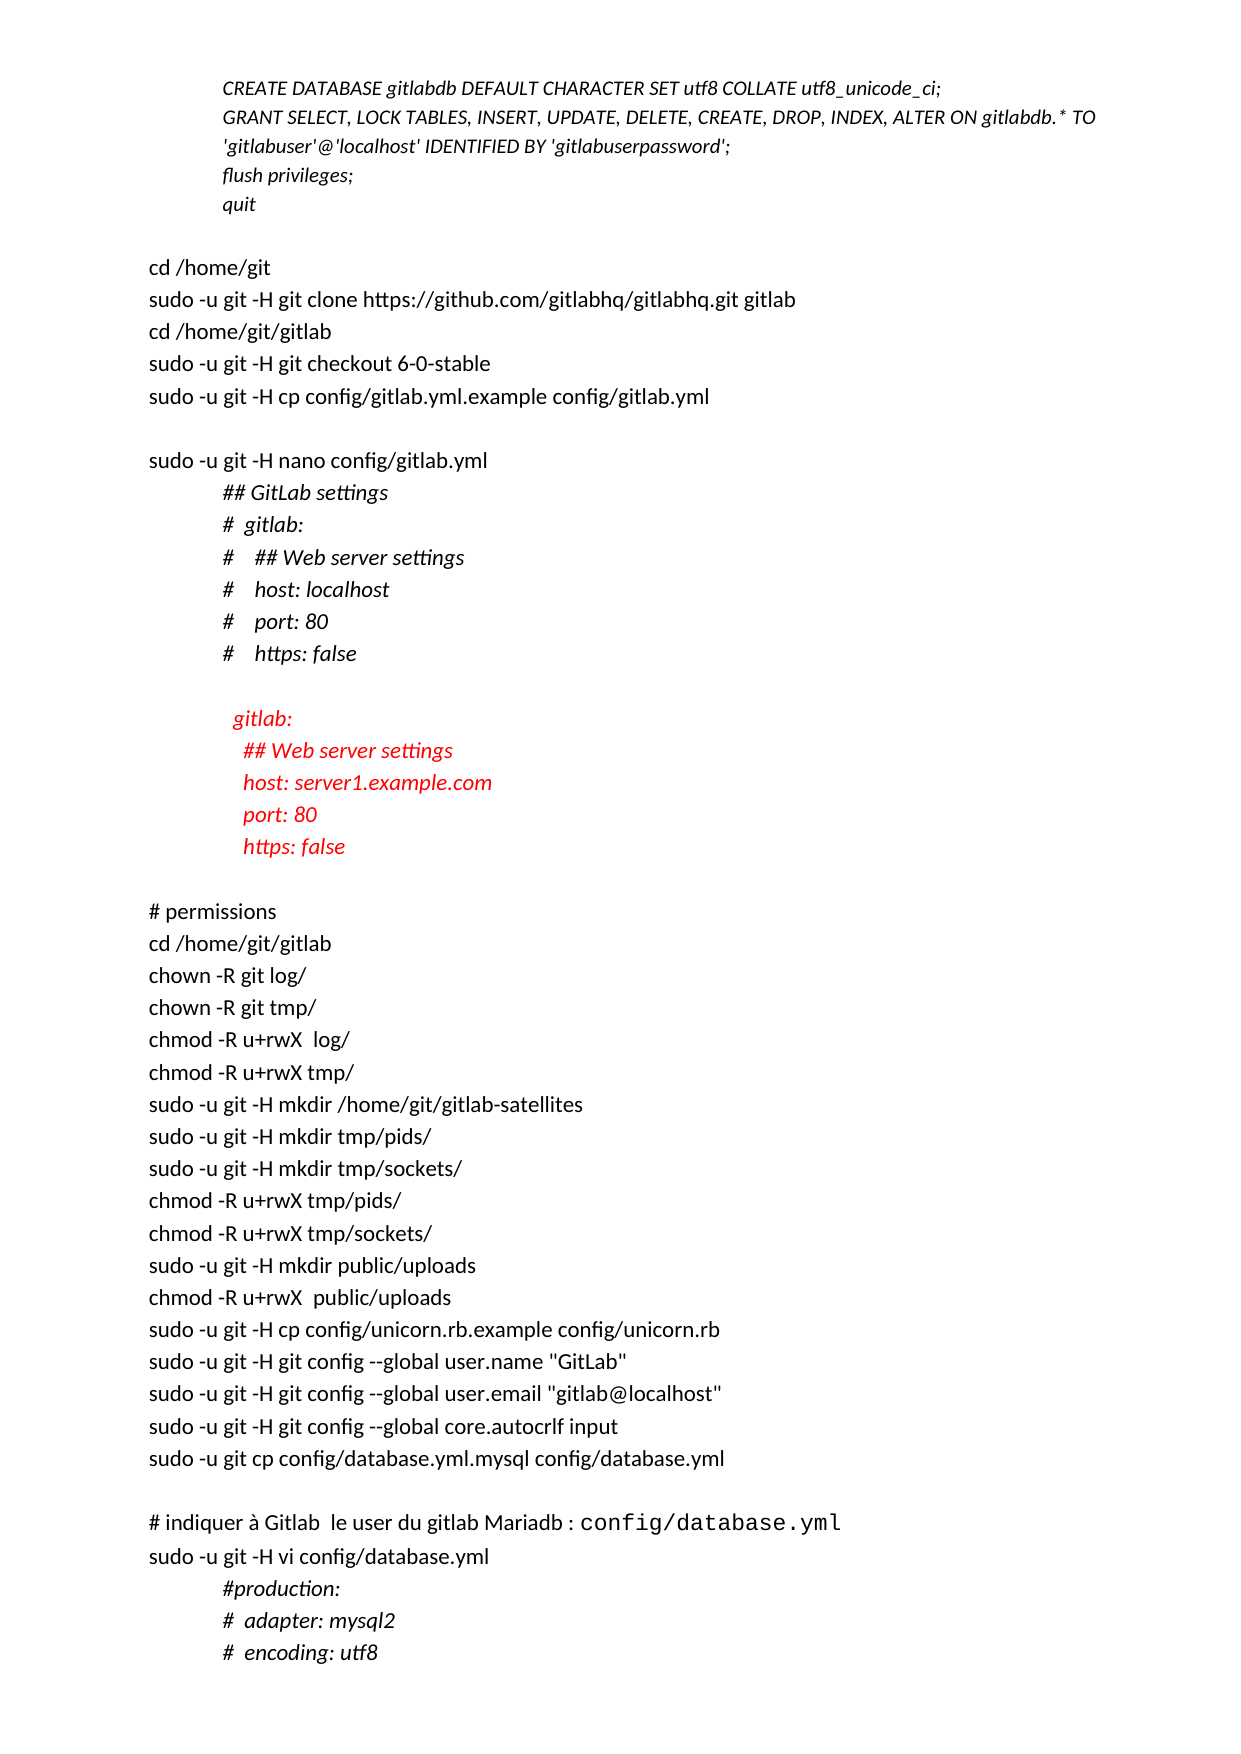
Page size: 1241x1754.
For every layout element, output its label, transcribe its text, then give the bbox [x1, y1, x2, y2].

text # adapter: mysql2 [222, 1606, 1165, 1634]
text https: false [222, 832, 1165, 860]
text # indiquer à Gitlab le user du gitlab Mariadb : config/database.yml [149, 1508, 1165, 1537]
text # port: 80 [222, 607, 1165, 635]
text # permissions [149, 897, 1165, 925]
text CREATE DATABASE gitlabdb DEFAULT CHARACTER SET utf8 COLLATE utf8_unicode_ci; GRANT SELECT, LOCK TABLES, INSERT, UPDATE, DELETE, CREATE, DROP, INDEX, ALTER ON gitlabdb.* TO 'gitlabuser'@'localhost' IDENTIFIED BY 'gitlabuserpassword'; flush privileges; quit [222, 75, 1165, 217]
text # gitlab: [222, 511, 1165, 538]
text #production: [222, 1574, 1165, 1602]
text # encoding: utf8 [222, 1638, 1165, 1666]
text # ## Web server settings [222, 543, 1165, 571]
text cd /home/git sudo -u git -H git clone https://github.com/gitlabhq/gitlabhq.git gitlab cd /home/git/gitlab sudo -u git -H git checkout 6-0-stable sudo -u git -H cp config/gitlab.yml.example config/gitlab.yml [149, 253, 1165, 410]
text # https: false [222, 639, 1165, 667]
text # host: localhost [222, 575, 1165, 603]
text host: server1.example.com [222, 768, 1165, 796]
text sudo -u git -H nano config/gitlab.yml [75, 446, 1165, 474]
text ## Web server settings [222, 736, 1165, 764]
text port: 80 [222, 800, 1165, 828]
text cd /home/git/gitlab chown -R git log/ chown -R git tmp/ chmod -R u+rwX log/ chmod -R u+rwX tmp/ sudo -u git -H mkdir /home/git/gitlab-satellites sudo -u git -H mkdir tmp/pids/ sudo -u git -H mkdir tmp/sockets/ chmod -R u+rwX tmp/pids/ chmod -R u+rwX tmp/sockets/ sudo -u git -H mkdir public/uploads chmod -R u+rwX public/uploads sudo -u git -H cp config/unicorn.rb.example config/unicorn.rb sudo -u git -H git config --global user.name "GitLab" sudo -u git -H git config --global user.email "gitlab@localhost" sudo -u git -H git config --global core.autocrlf input sudo -u git cp config/database.yml.mysql config/database.yml [149, 929, 1165, 1472]
text gitlab: [222, 704, 1165, 732]
text ## GitLab settings [222, 478, 1165, 506]
text sudo -u git -H vi config/database.yml [149, 1542, 1165, 1570]
